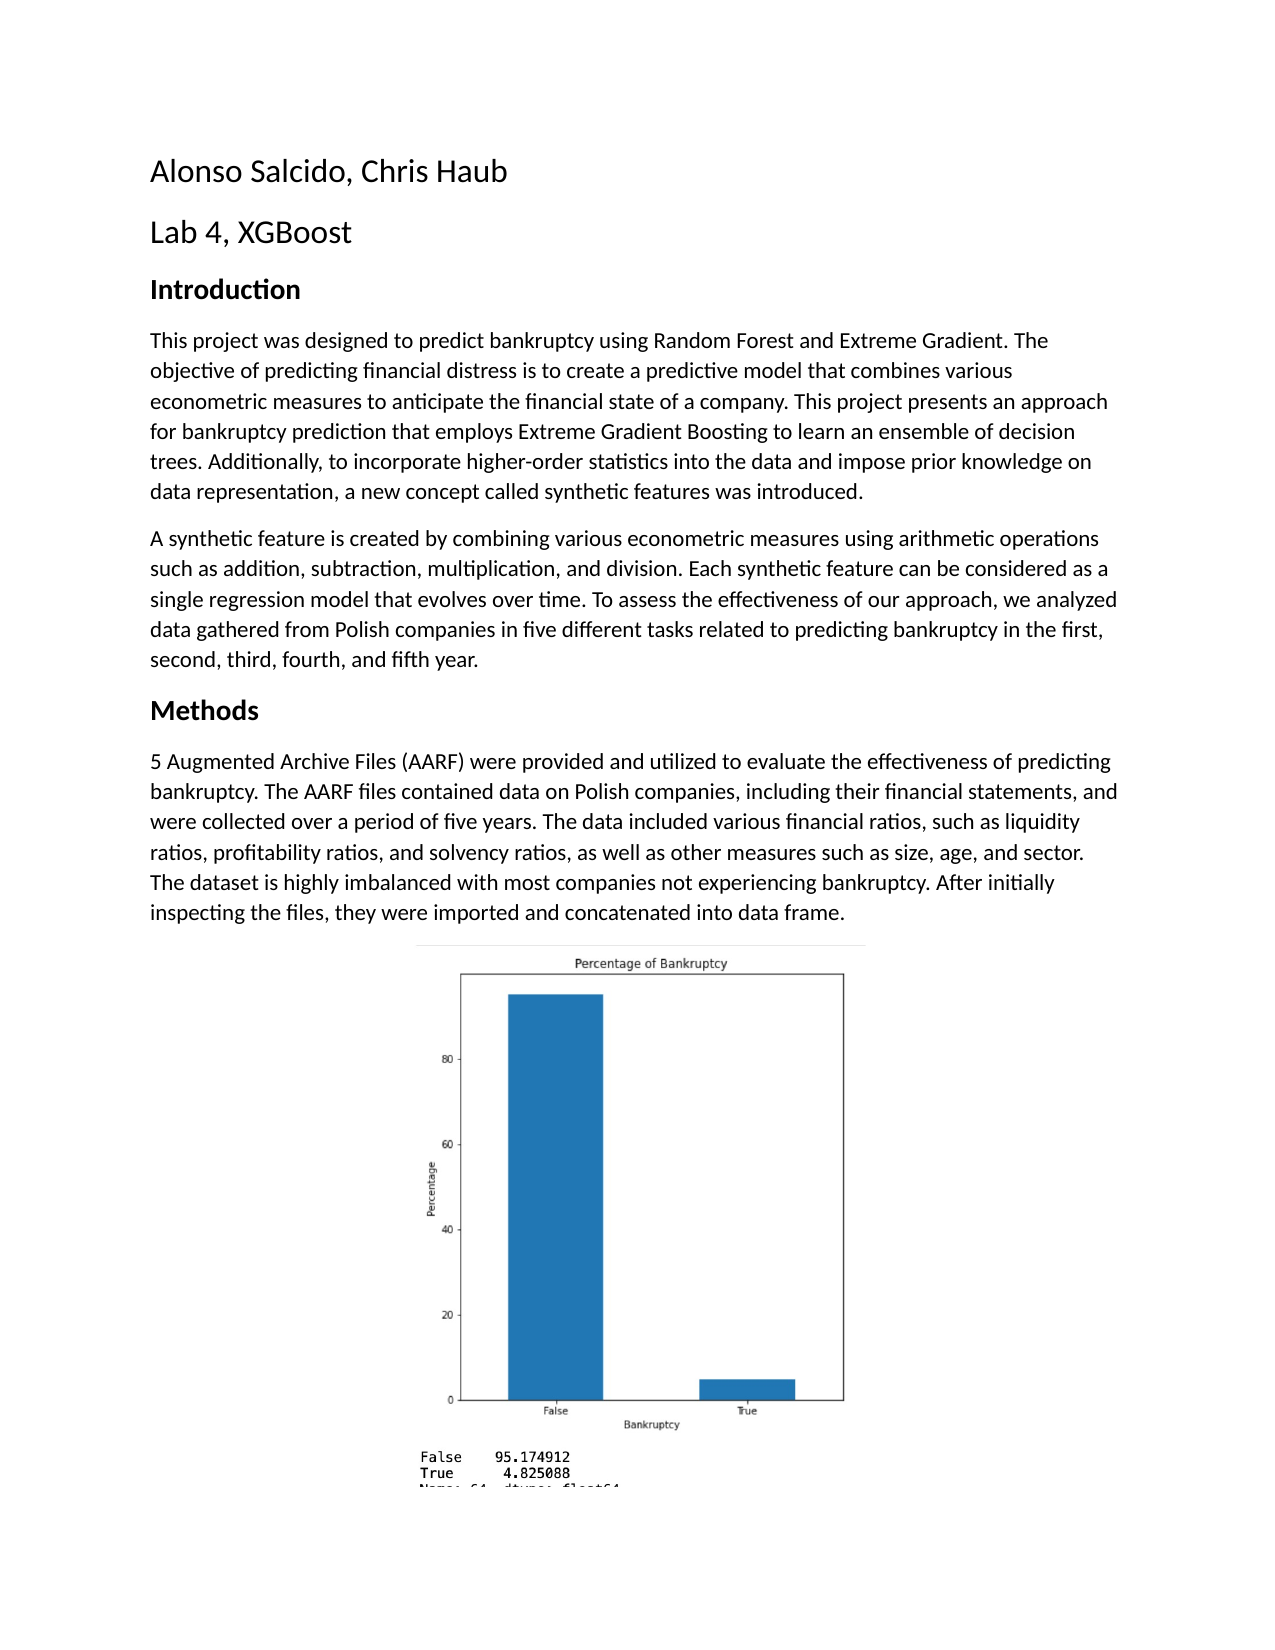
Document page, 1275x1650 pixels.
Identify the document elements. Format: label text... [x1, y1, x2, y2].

picture [409, 945, 866, 1487]
text Alonso Salcido, Chris Haub [150, 150, 1125, 191]
text Lab 4, XGBoost [150, 211, 1125, 251]
text Introduction [150, 271, 1125, 307]
text This project was designed to predict bankruptcy using Random Forest and Extreme Gradient. The objective of predicting financial distress is to create a predictive model that combines various econometric measures to anticipate the financial state of a company. This project presents an approach for bankruptcy prediction that employs Extreme Gradient Boosting to learn an ensemble of decision trees. Additionally, to incorporate higher-order statistics into the data and impose prior knowledge on data representation, a new concept called synthetic features was introduced. [150, 326, 1125, 505]
text A synthetic feature is created by combining various econometric measures using arithmetic operations such as addition, subtraction, multiplication, and division. Each synthetic feature can be considered as a single regression model that evolves over time. To assess the effectiveness of our approach, we analyzed data gathered from Polish companies in five different tasks related to predicting bankruptcy in the first, second, third, fourth, and fifth year. [150, 524, 1125, 673]
text 5 Augmented Archive Files (AARF) were provided and utilized to evaluate the effectiveness of predicting bankruptcy. The AARF files contained data on Polish companies, including their financial statements, and were collected over a period of five years. The data included various financial ratios, such as liquidity ratios, profitability ratios, and solvency ratios, as well as other measures such as size, age, and sector. The dataset is highly imbalanced with most companies not experiencing bankruptcy. After initially inspecting the files, they were imported and concatenated into data frame. [150, 747, 1125, 926]
text Methods [150, 692, 1125, 728]
